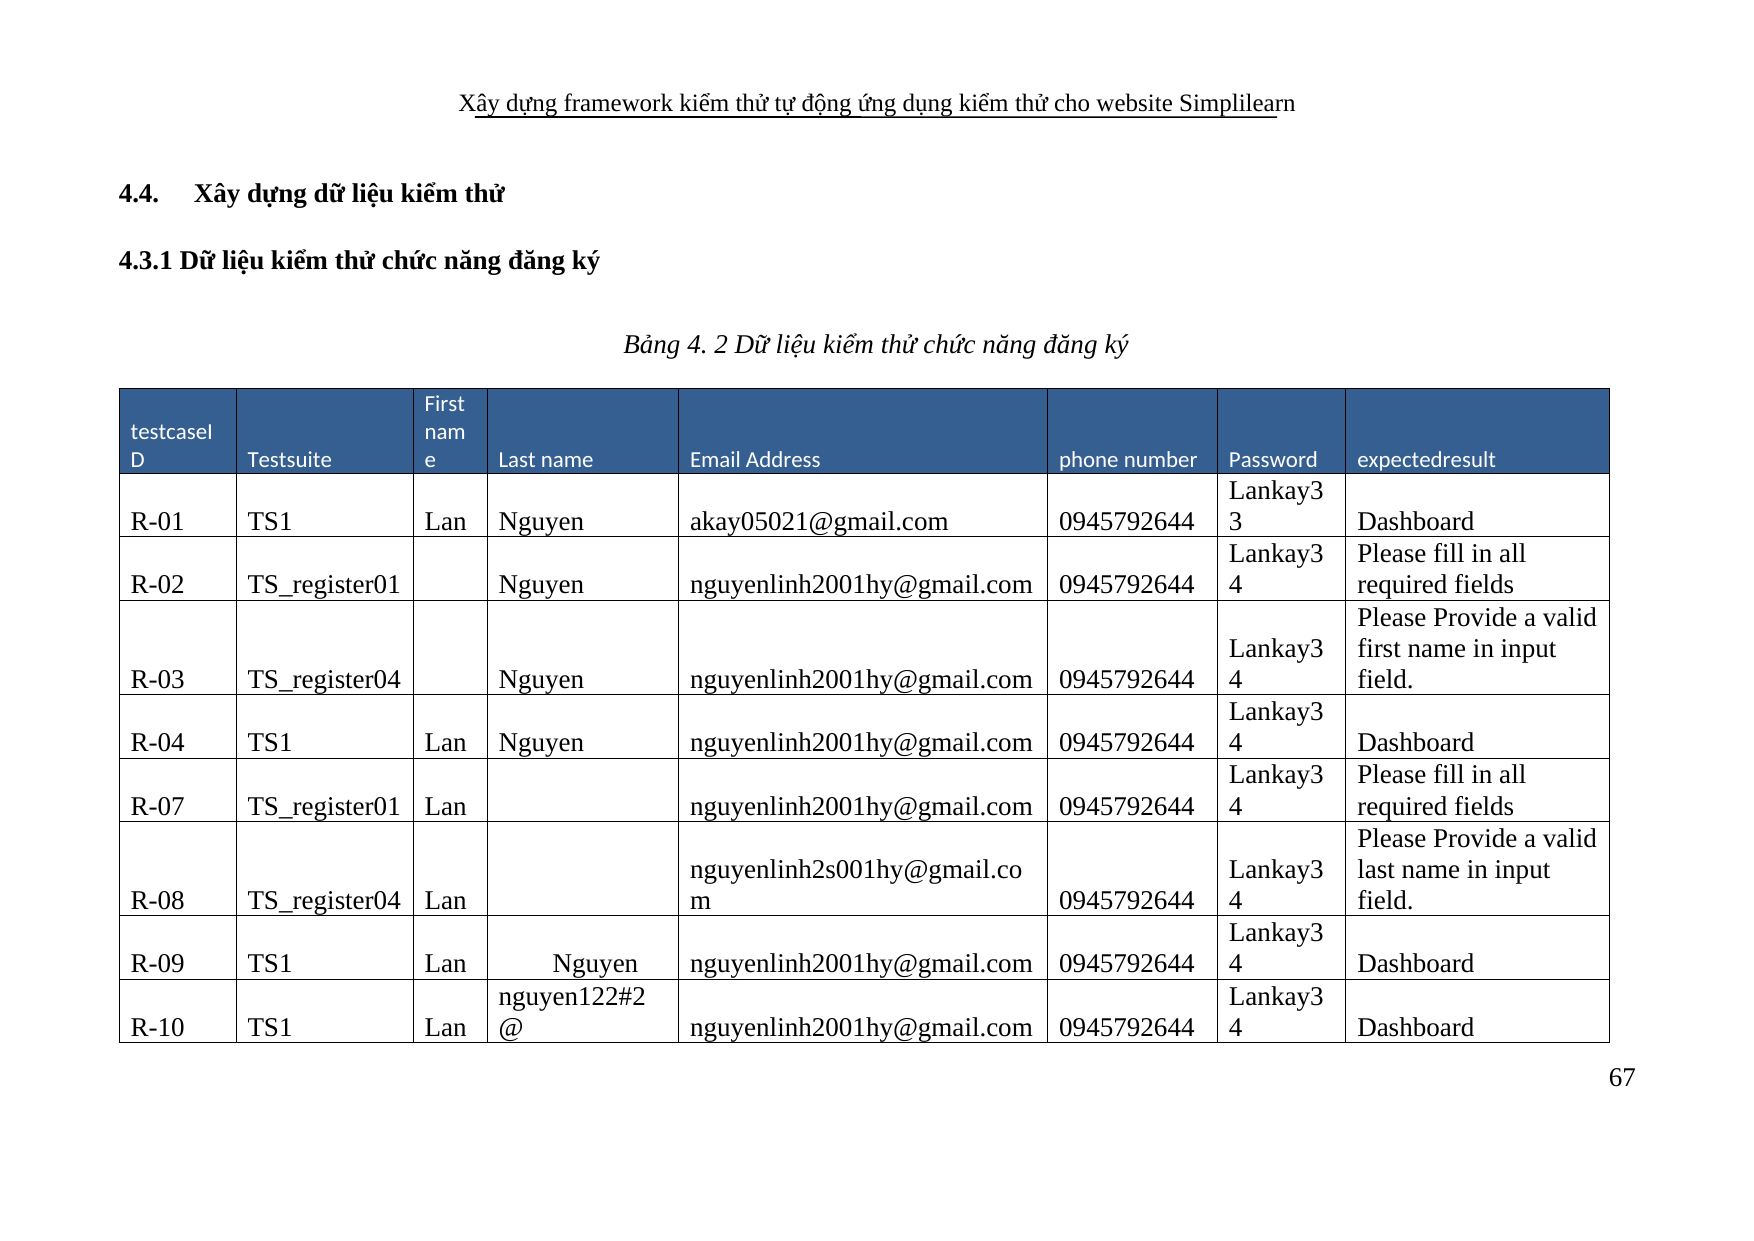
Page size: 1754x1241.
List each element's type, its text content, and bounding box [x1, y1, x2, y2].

table_header Last name [488, 389, 678, 473]
table_cell TS1 [237, 916, 413, 978]
table_cell Nguyen [488, 474, 678, 536]
table_cell Please fill in all required fields [1346, 537, 1609, 599]
table_cell Lankay34 [1218, 537, 1345, 599]
table_cell Dashboard [1346, 980, 1609, 1042]
table_cell TS_register01 [237, 759, 413, 821]
table_cell TS1 [237, 474, 413, 536]
table_header First name [414, 389, 487, 473]
table_cell nguyenlinh2001hy@gmail.com [679, 980, 1047, 1042]
table_cell Dashboard [1346, 474, 1609, 536]
table_cell 0945792644 [1048, 822, 1217, 915]
table_cell Lan [414, 695, 487, 757]
table_cell Lankay33 [1218, 474, 1345, 536]
table_header expectedresult [1346, 389, 1609, 473]
table_cell 0945792644 [1048, 916, 1217, 978]
table_header Testsuite [237, 389, 413, 473]
table_cell [414, 537, 487, 599]
table_cell Nguyen [488, 695, 678, 757]
table_cell R-07 [120, 759, 236, 821]
table_cell nguyenlinh2001hy@gmail.com [679, 695, 1047, 757]
table_cell Lan [414, 916, 487, 978]
table_cell Nguyen [488, 537, 678, 599]
table_cell R-02 [120, 537, 236, 599]
table_cell TS_register01 [237, 537, 413, 599]
table_cell Lan [414, 980, 487, 1042]
table_cell R-10 [120, 980, 236, 1042]
table_header testcaseID [120, 389, 236, 473]
table_cell 0945792644 [1048, 759, 1217, 821]
table_cell Nguyen [488, 601, 678, 694]
table_cell nguyenlinh2001hy@gmail.com [679, 759, 1047, 821]
table_cell 0945792644 [1048, 695, 1217, 757]
table_cell nguyenlinh2001hy@gmail.com [679, 601, 1047, 694]
table_cell Lankay34 [1218, 695, 1345, 757]
table_cell nguyenlinh2001hy@gmail.com [679, 916, 1047, 978]
table_cell Lankay34 [1218, 822, 1345, 915]
table_cell 0945792644 [1048, 601, 1217, 694]
table_cell Please fill in all required fields [1346, 759, 1609, 821]
table_cell [488, 759, 678, 821]
table_cell Lankay34 [1218, 980, 1345, 1042]
table_cell Dashboard [1346, 695, 1609, 757]
table_cell Lankay34 [1218, 759, 1345, 821]
table_cell nguyen122#2@ [488, 980, 678, 1042]
table_cell 0945792644 [1048, 537, 1217, 599]
table_cell 0945792644 [1048, 980, 1217, 1042]
table_cell Lankay34 [1218, 601, 1345, 694]
table_cell nguyenlinh2001hy@gmail.com [679, 537, 1047, 599]
table_cell R-09 [120, 916, 236, 978]
table_cell Dashboard [1346, 916, 1609, 978]
table_cell Lan [414, 759, 487, 821]
table_cell Lankay34 [1218, 916, 1345, 978]
table_cell Lan [414, 474, 487, 536]
table_cell akay05021@gmail.com [679, 474, 1047, 536]
table_cell Please Provide a valid first name in input field. [1346, 601, 1609, 694]
table_cell R-08 [120, 822, 236, 915]
table_cell 0945792644 [1048, 474, 1217, 536]
table_cell TS_register04 [237, 822, 413, 915]
table_header Password [1218, 389, 1345, 473]
table_cell Please Provide a valid last name in input field. [1346, 822, 1609, 915]
table_cell [414, 601, 487, 694]
table_cell [488, 822, 678, 915]
text 4.3.1 Dữ liệu kiểm thử chức năng đăng ký [118, 244, 1635, 276]
table_cell R-04 [120, 695, 236, 757]
table_cell TS1 [237, 695, 413, 757]
table_cell Nguyen [488, 916, 678, 978]
text Bảng 4. 2 Dữ liệu kiểm thử chức năng đăng ký [118, 329, 1635, 360]
table_header Email Address [679, 389, 1047, 473]
table_cell R-03 [120, 601, 236, 694]
table_header phone number [1048, 389, 1217, 473]
table_cell TS_register04 [237, 601, 413, 694]
table_cell Lan [414, 822, 487, 915]
table_cell TS1 [237, 980, 413, 1042]
table_cell nguyenlinh2s001hy@gmail.com [679, 822, 1047, 915]
list Xây dựng dữ liệu kiểm thử [118, 177, 1635, 208]
table_cell R-01 [120, 474, 236, 536]
